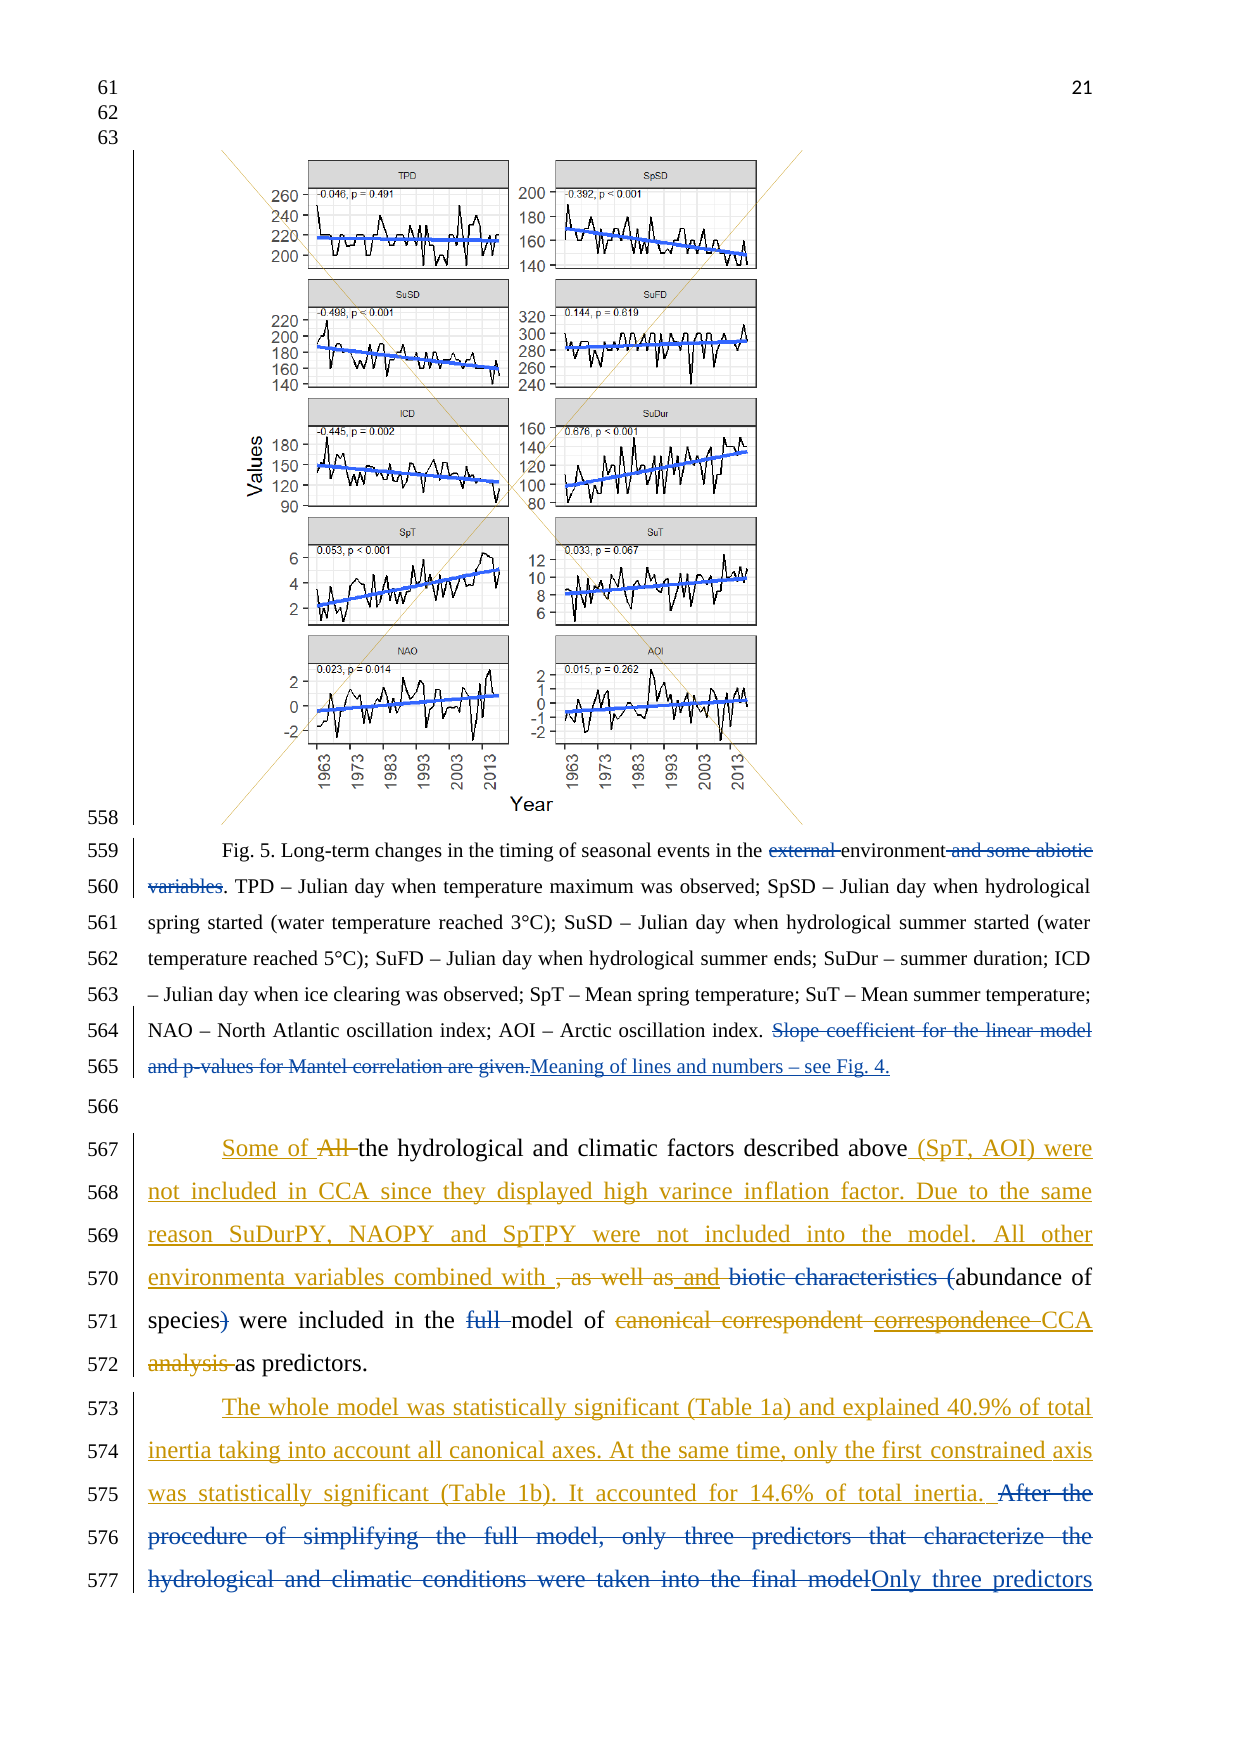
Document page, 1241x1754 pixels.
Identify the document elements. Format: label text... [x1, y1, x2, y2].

picture [223, 489, 801, 825]
picture [513, 151, 803, 824]
picture [223, 150, 801, 486]
text : the end of summer in the previous year (SuFDPY) the abundance of Acartia and Microsetella. [148, 1392, 1092, 1460]
text the hydrological and climatic factors described aboveabundance of species were included in the model of as predictors. [148, 1133, 1092, 1201]
picture [221, 151, 511, 824]
text Fig. 5. Long-term changes in the timing of seasonal events in the environment. TPD – Julian day when temperature maximum was observed; SpSD – Julian day when hydrological spring started (water temperature reached 3°C); SuSD – Julian day when hydrological summer started (water temperature reached 5°C); SuFD – Julian day when hydrological summer ends; SuDur – summer duration; ICD – Julian day when ice clearing was observed; SpT – Mean spring temperature; SuT – Mean summer temperature; NAO – North Atlantic oscillation index; AOI – Arctic oscillation index. [148, 837, 1092, 1078]
text the hydrological and climatic factors described aboveabundance of species were included in the model of as predictors. [148, 1245, 1092, 1377]
text the hydrological and climatic factors described aboveabundance of species were included in the model of as predictors. [148, 1202, 1092, 1244]
text : the end of summer in the previous year (SuFDPY) the abundance of Acartia and Microsetella. [148, 1538, 1092, 1593]
text : the end of summer in the previous year (SuFDPY) the abundance of Acartia and Microsetella. [148, 1461, 1092, 1537]
